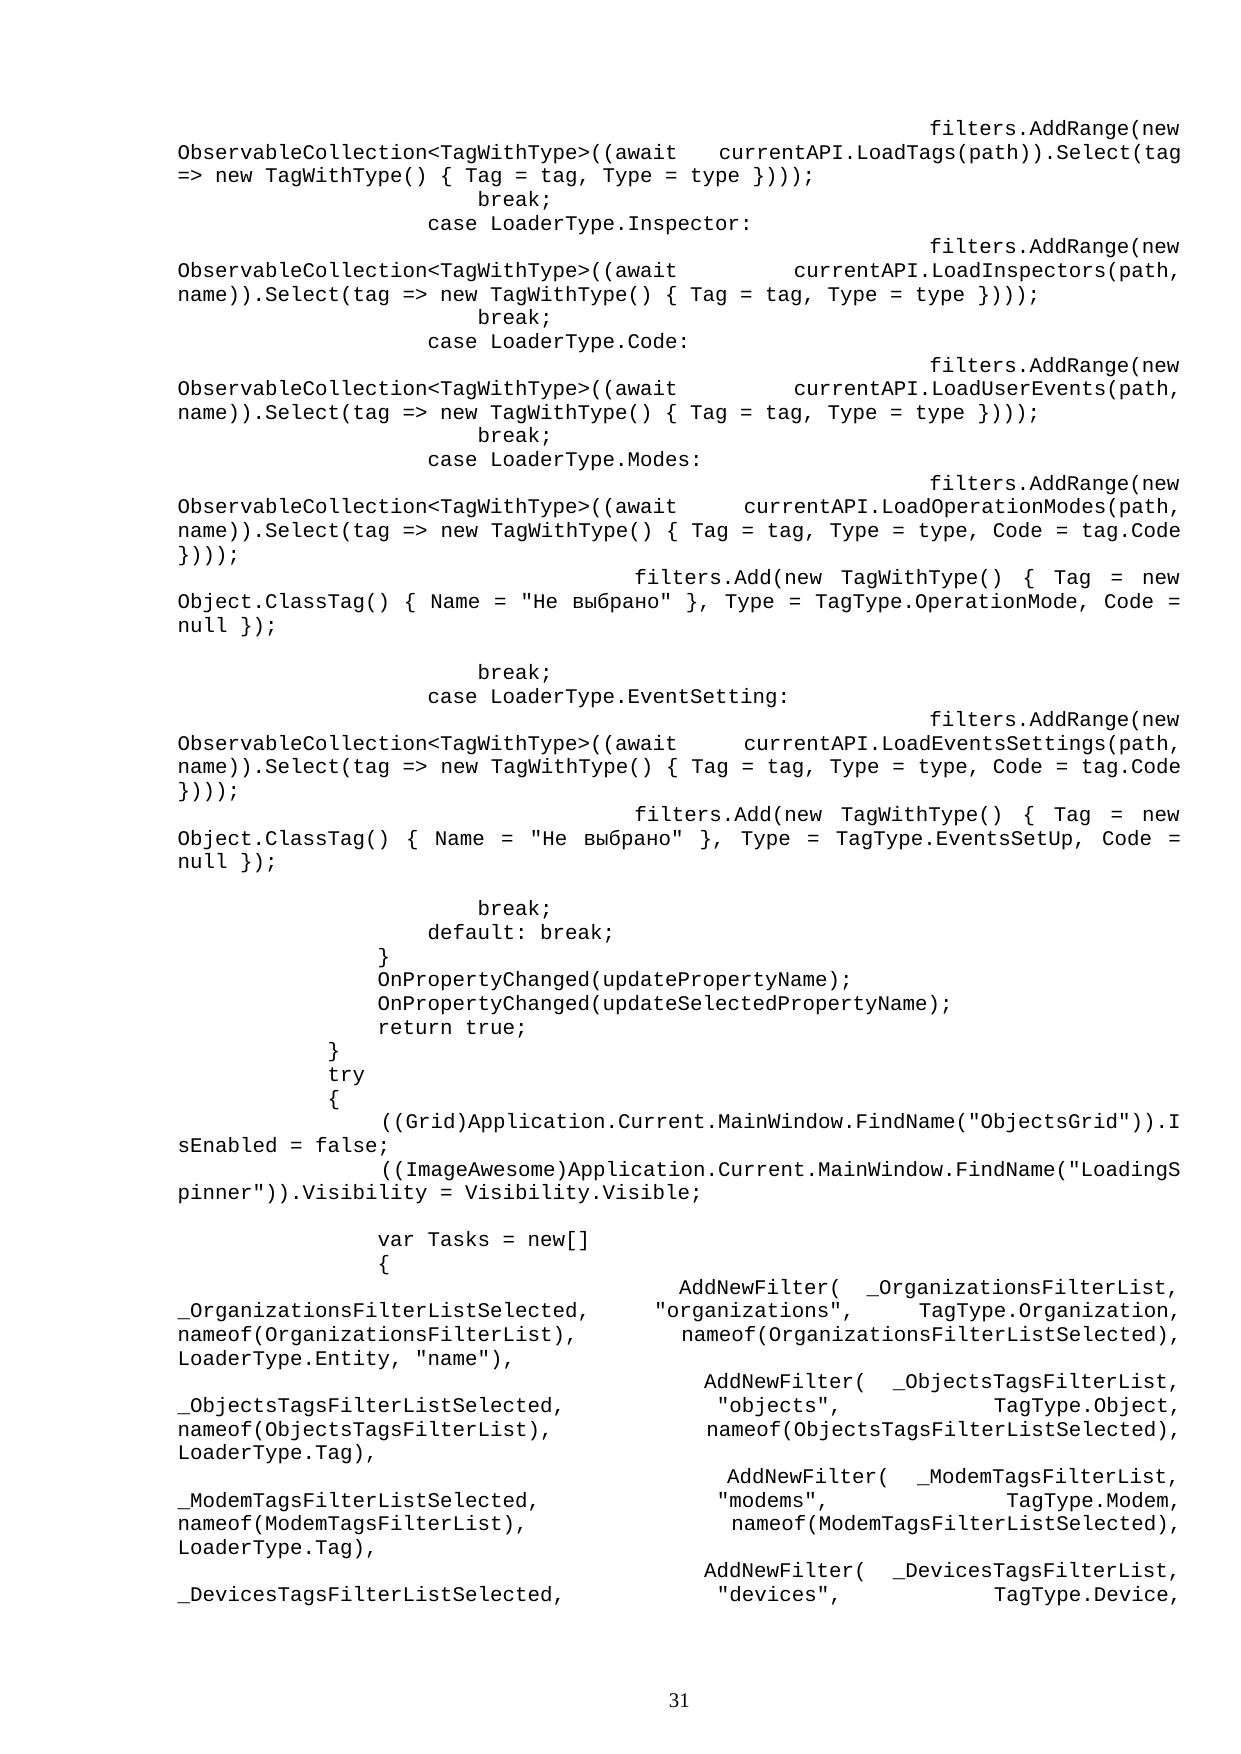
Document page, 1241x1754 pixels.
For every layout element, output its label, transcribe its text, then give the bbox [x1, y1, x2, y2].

text filters.AddRange(new ObservableCollection<TagWithType>((await currentAPI.LoadUserEvents(path, name)).Select(tag => new TagWithType() { Tag = tag, Type = type }))); [177, 354, 1181, 426]
text filters.Add(new TagWithType() { Tag = new Object.ClassTag() { Name = "Не выбрано" }, Type = TagType.EventsSetUp, Code = null }); [177, 804, 1181, 875]
text } [177, 946, 1181, 969]
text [177, 1561, 1181, 1608]
text case LoaderType.Modes: [177, 449, 1181, 473]
text break; [177, 662, 1181, 686]
text case LoaderType.Code: [177, 331, 1181, 354]
text { [177, 1088, 1181, 1111]
text AddNewFilter( _OrganizationsFilterList, _OrganizationsFilterListSelected, "organizations", TagType.Organization, nameof(OrganizationsFilterList), nameof(OrganizationsFilterListSelected), LoaderType.Entity, "name"), [177, 1277, 1181, 1371]
text try [177, 1064, 1181, 1088]
text { [177, 1253, 1181, 1277]
text return true; [177, 1017, 1181, 1040]
text case LoaderType.Inspector: [177, 213, 1181, 236]
text filters.Add(new TagWithType() { Tag = new Object.ClassTag() { Name = "Не выбрано" }, Type = TagType.OperationMode, Code = null }); [177, 567, 1181, 638]
text break; [177, 426, 1181, 449]
text filters.AddRange(new ObservableCollection<TagWithType>((await currentAPI.LoadOperationModes(path, name)).Select(tag => new TagWithType() { Tag = tag, Type = type, Code = tag.Code }))); [177, 473, 1181, 567]
text } [177, 1040, 1181, 1064]
text filters.AddRange(new ObservableCollection<TagWithType>((await currentAPI.LoadEventsSettings(path, name)).Select(tag => new TagWithType() { Tag = tag, Type = type, Code = tag.Code }))); [177, 709, 1181, 804]
text OnPropertyChanged(updateSelectedPropertyName); [177, 993, 1181, 1017]
text break; [177, 898, 1181, 922]
text break; [177, 189, 1181, 213]
text filters.AddRange(new ObservableCollection<TagWithType>((await currentAPI.LoadInspectors(path, name)).Select(tag => new TagWithType() { Tag = tag, Type = type }))); [177, 236, 1181, 307]
text AddNewFilter( _ModemTagsFilterList, _ModemTagsFilterListSelected, "modems", TagType.Modem, nameof(ModemTagsFilterList), nameof(ModemTagsFilterListSelected), LoaderType.Tag), [177, 1466, 1181, 1561]
text ((ImageAwesome)Application.Current.MainWindow.FindName("LoadingSpinner")).Visibility = Visibility.Visible; [177, 1158, 1181, 1206]
text default: break; [177, 922, 1181, 946]
text var Tasks = new[] [177, 1229, 1181, 1253]
text break; [177, 307, 1181, 331]
text ((Grid)Application.Current.MainWindow.FindName("ObjectsGrid")).IsEnabled = false; [177, 1111, 1181, 1158]
text filters.AddRange(new ObservableCollection<TagWithType>((await currentAPI.LoadTags(path)).Select(tag => new TagWithType() { Tag = tag, Type = type }))); [177, 118, 1181, 189]
text case LoaderType.EventSetting: [177, 686, 1181, 709]
text AddNewFilter( _ObjectsTagsFilterList, _ObjectsTagsFilterListSelected, "objects", TagType.Object, nameof(ObjectsTagsFilterList), nameof(ObjectsTagsFilterListSelected), LoaderType.Tag), [177, 1371, 1181, 1466]
text OnPropertyChanged(updatePropertyName); [177, 969, 1181, 993]
